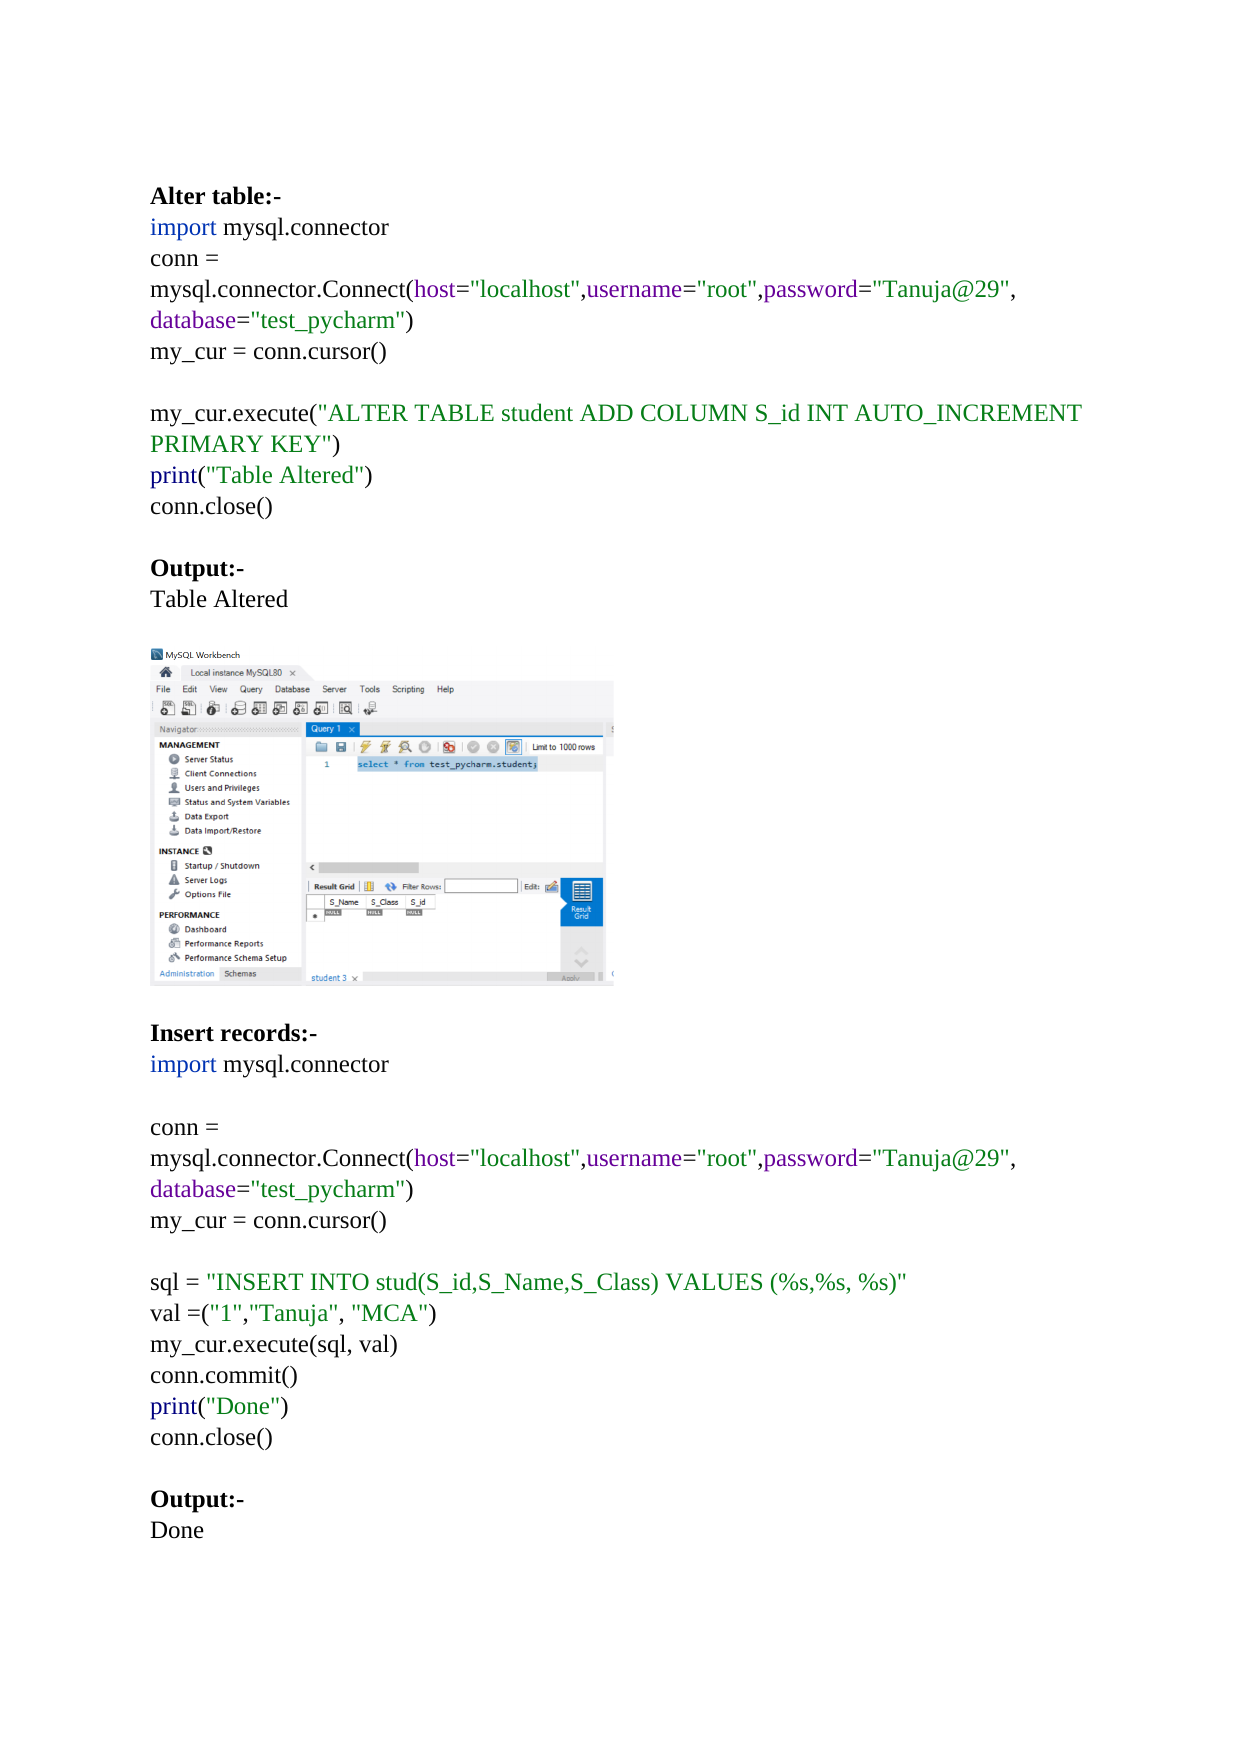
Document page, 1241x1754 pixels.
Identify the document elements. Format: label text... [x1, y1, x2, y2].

text Done [150, 1515, 1090, 1544]
text Table Altered [150, 584, 1090, 613]
text Output:- [150, 553, 1090, 582]
text Alter table:- import mysql.connector conn = mysql.connector.Connect(host="localhost",username="root",password="Tanuja@29", database="test_pycharm") my_cur = conn.cursor() my_cur.execute("ALTER TABLE student ADD COLUMN S_id INT AUTO_INCREMENT PRIMARY KEY") print("Table Altered") conn.close() [150, 150, 1090, 520]
text Output:- [150, 1484, 1090, 1513]
picture [150, 646, 614, 986]
text Insert records:- import mysql.connector conn = mysql.connector.Connect(host="localhost",username="root",password="Tanuja@29", database="test_pycharm") my_cur = conn.cursor() sql = "INSERT INTO stud(S_id,S_Name,S_Class) VALUES (%s,%s, %s)" val =("1","Tanuja", "MCA") my_cur.execute(sql, val) conn.commit() print("Done") conn.close() [150, 987, 1090, 1451]
